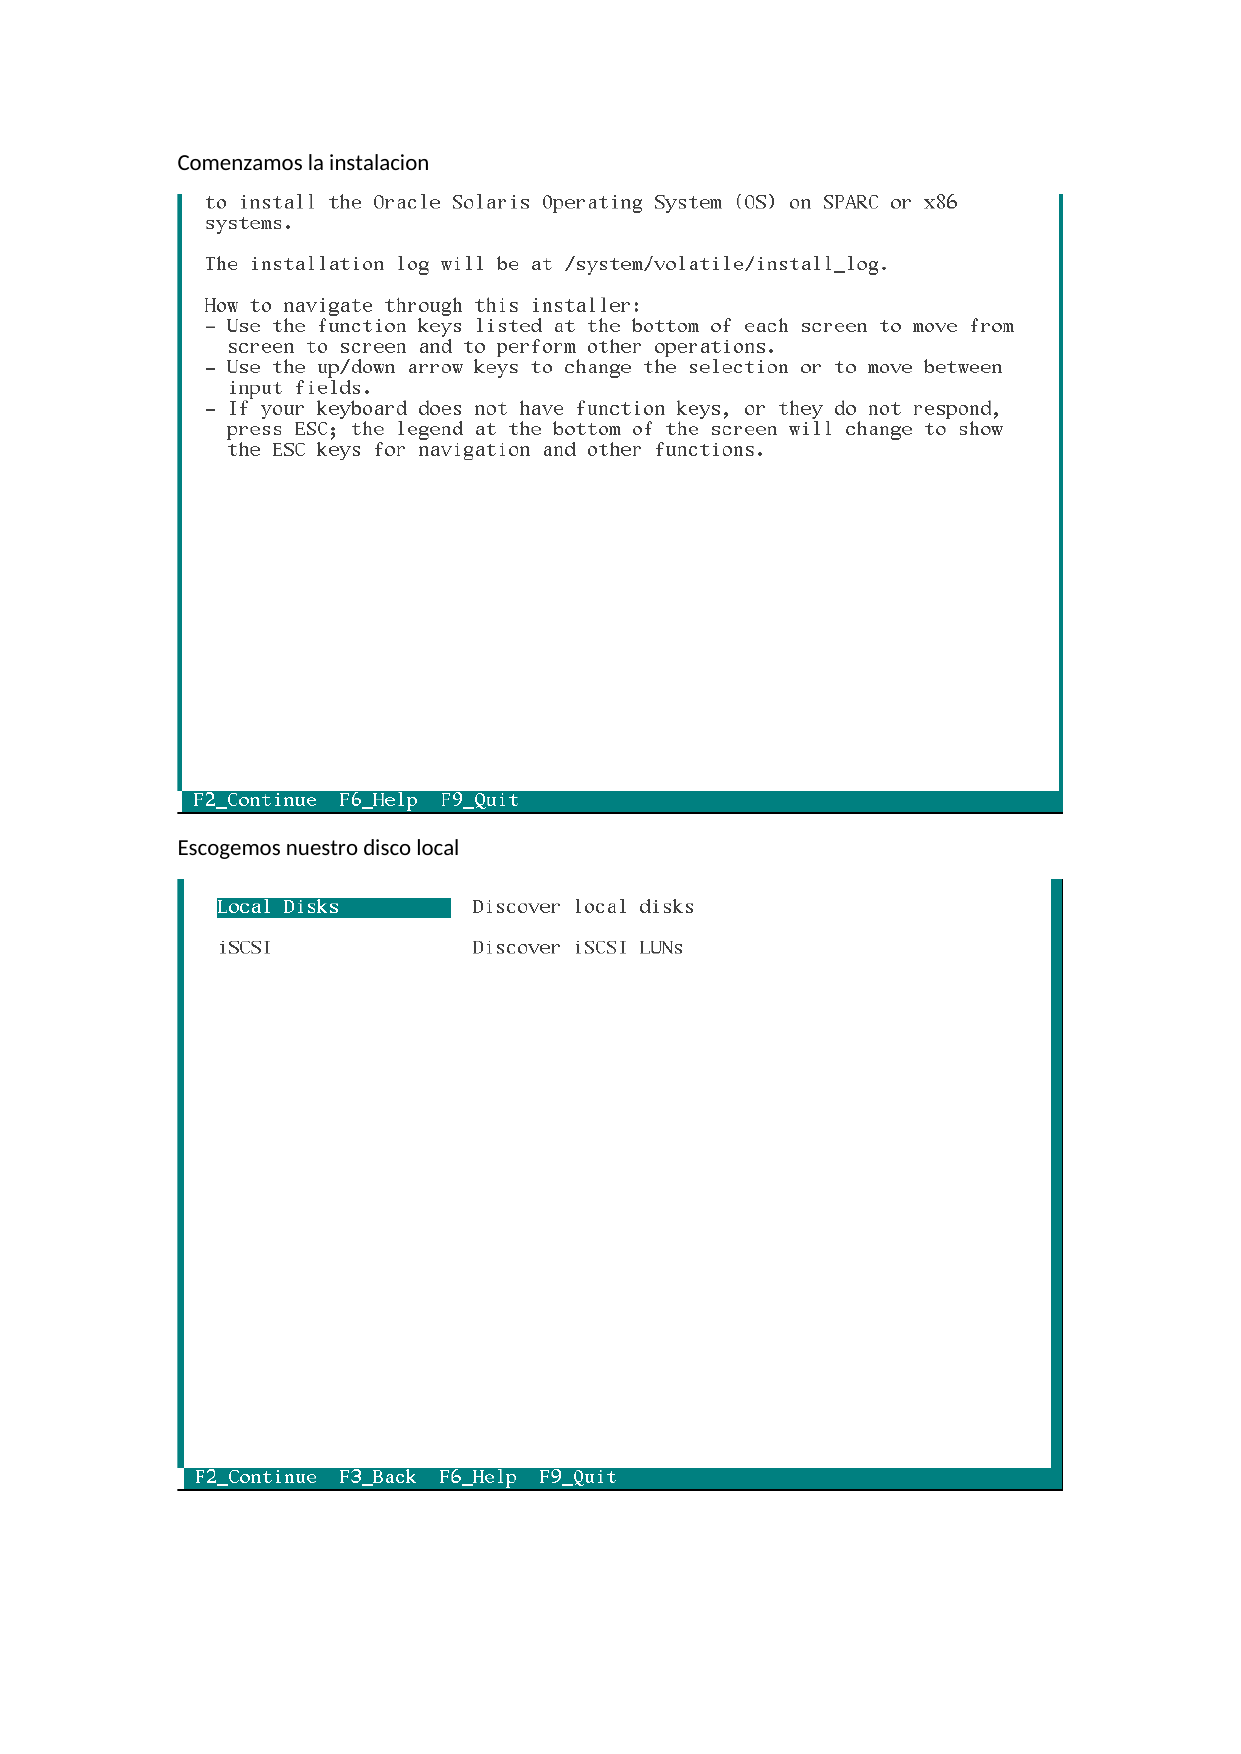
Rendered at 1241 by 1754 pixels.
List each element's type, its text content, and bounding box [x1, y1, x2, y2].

picture [177, 879, 1063, 1491]
picture [177, 194, 1063, 814]
text Escogemos nuestro disco local [177, 833, 1063, 861]
text Comenzamos la instalacion [177, 148, 1063, 176]
